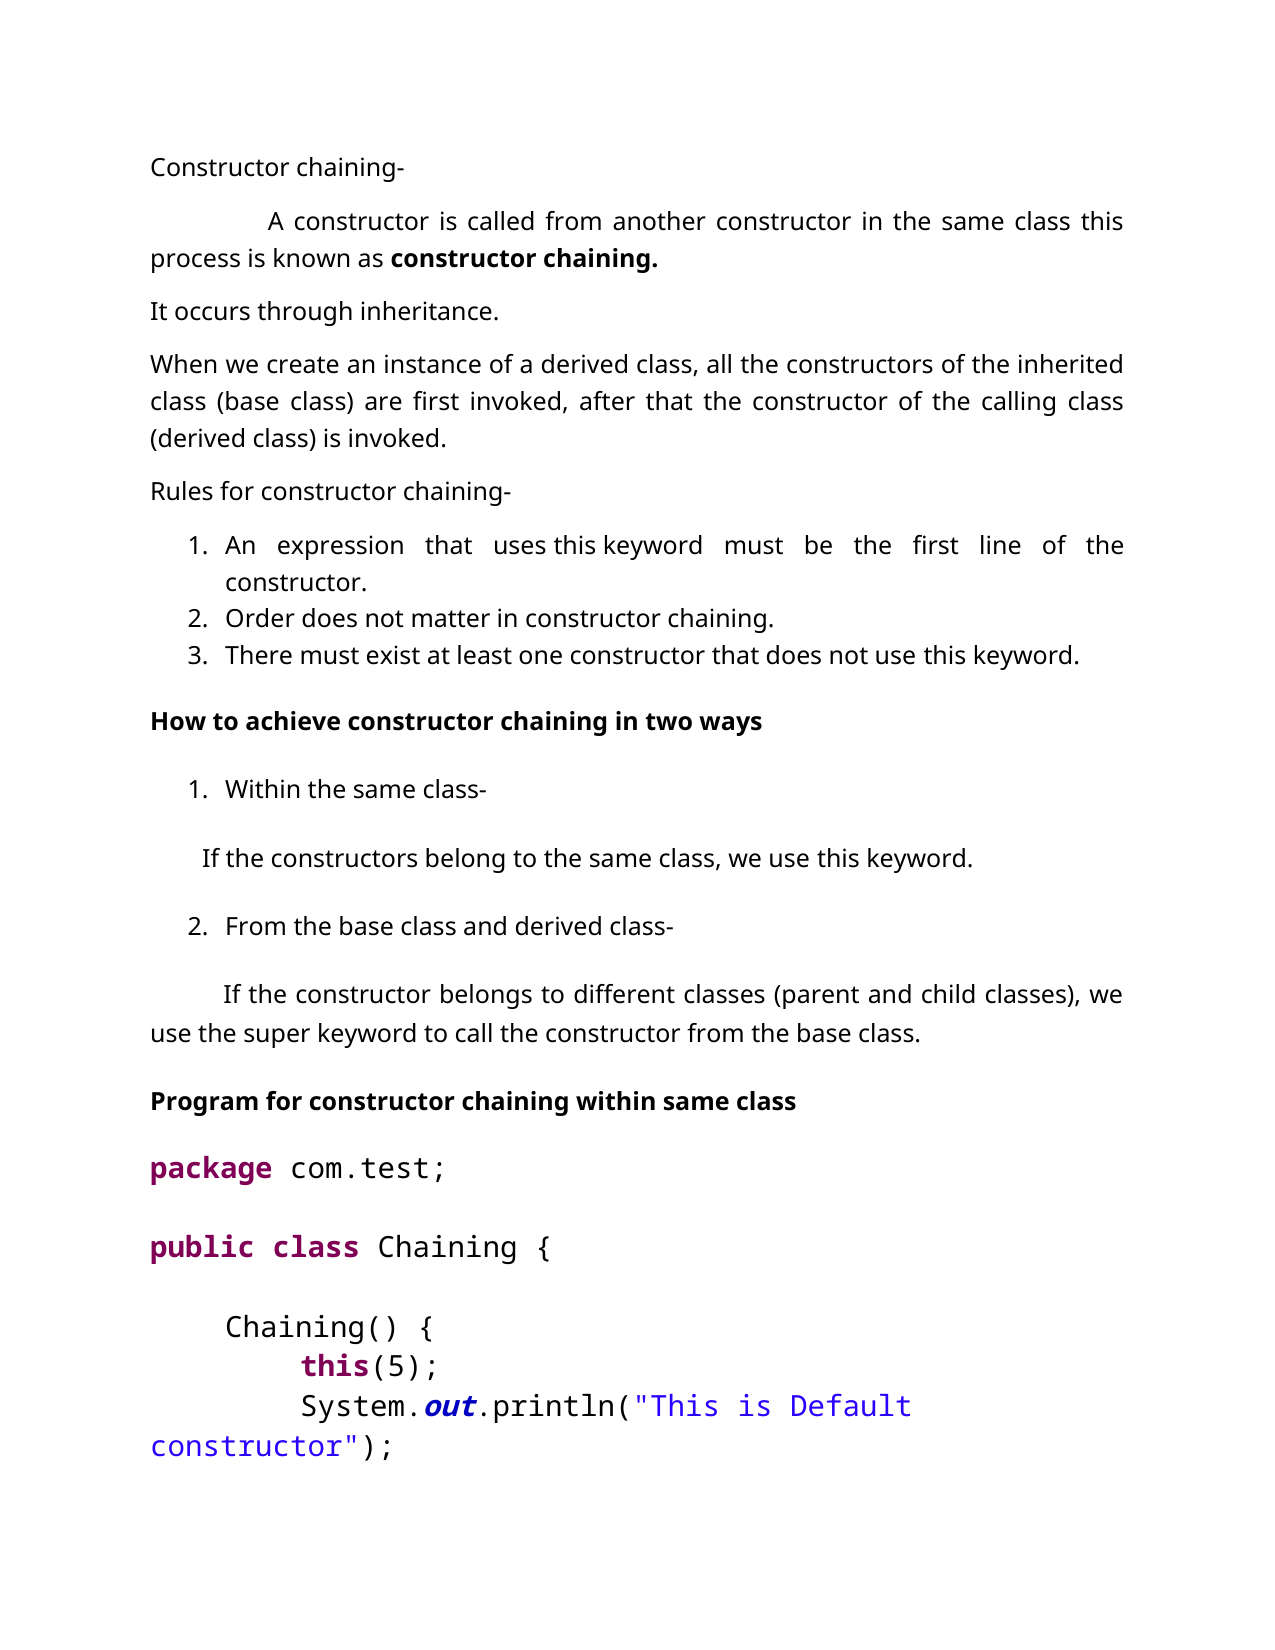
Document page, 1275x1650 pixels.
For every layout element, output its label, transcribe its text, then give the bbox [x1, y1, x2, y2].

text public class Chaining { [150, 1227, 1125, 1266]
list From the base class and derived class- [187, 903, 1125, 942]
text When we create an instance of a derived class, all the constructors of the inherited class (base class) are first invoked, after that the constructor of the calling class (derived class) is invoked. [150, 347, 1125, 455]
text If the constructor belongs to different classes (parent and child classes), we use the super keyword to call the constructor from the base class. [150, 972, 1125, 1050]
text package com.test; [150, 1147, 1125, 1187]
text Rules for constructor chaining- [150, 474, 1125, 508]
list An expression that uses this keyword must be the first line of the constructor. [187, 527, 1125, 598]
text How to achieve constructor chaining in two ways [150, 704, 1125, 738]
text It occurs through inheritance. [150, 294, 1125, 328]
list There must exist at least one constructor that does not use this keyword. [187, 638, 1125, 672]
list Order does not matter in constructor chaining. [187, 601, 1125, 635]
text this(5); [150, 1346, 1125, 1385]
text Constructor chaining- [150, 150, 1125, 184]
text A constructor is called from another constructor in the same class this process is known as constructor chaining. [150, 203, 1125, 274]
text Chaining() { [150, 1306, 1125, 1346]
text If the constructors belong to the same class, we use this keyword. [150, 835, 1125, 874]
list Within the same class- [187, 767, 1125, 806]
text Program for constructor chaining within same class [150, 1079, 1125, 1118]
text System.out.println("This is Default constructor"); [150, 1385, 1125, 1465]
